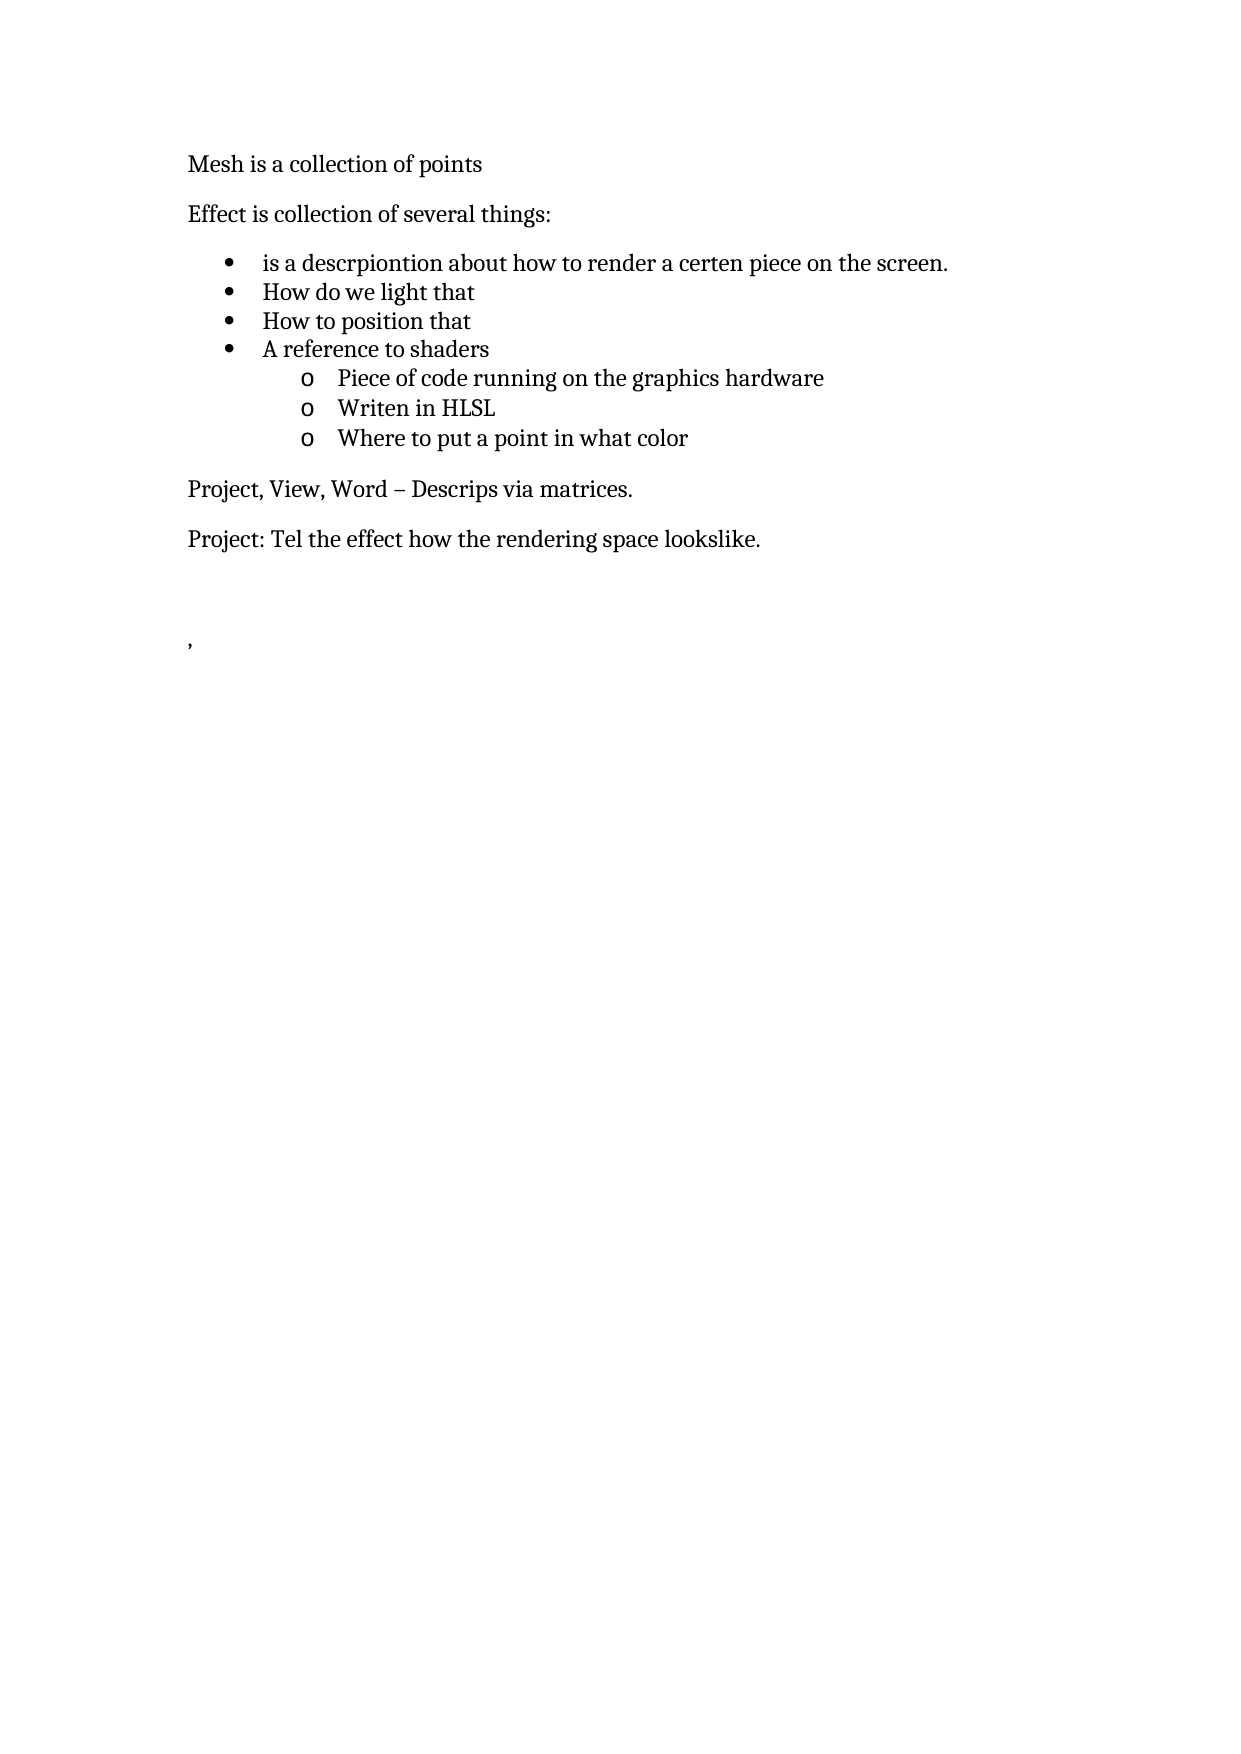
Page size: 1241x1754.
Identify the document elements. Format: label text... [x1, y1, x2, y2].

text Effect is collection of several things: [187, 199, 1053, 228]
list How do we light that [225, 278, 1053, 307]
text , [187, 624, 1053, 652]
list is a descrpiontion about how to render a certen piece on the screen. [225, 249, 1053, 278]
text Project: Tel the effect how the rendering space lookslike. [187, 524, 1053, 553]
list How to position that [225, 307, 1053, 335]
list Where to put a point in what color [300, 424, 1053, 454]
text shipPos *= Matrix.CreateTranslation(movement.X, movement.Y, 0);Mesh is a collection of points [187, 150, 1053, 179]
text Project, View, Word – Descrips via matrices. [187, 475, 1053, 504]
list A reference to shaders [225, 335, 1053, 364]
list Piece of code running on the graphics hardware [300, 364, 1053, 394]
list Writen in HLSL [300, 394, 1053, 424]
